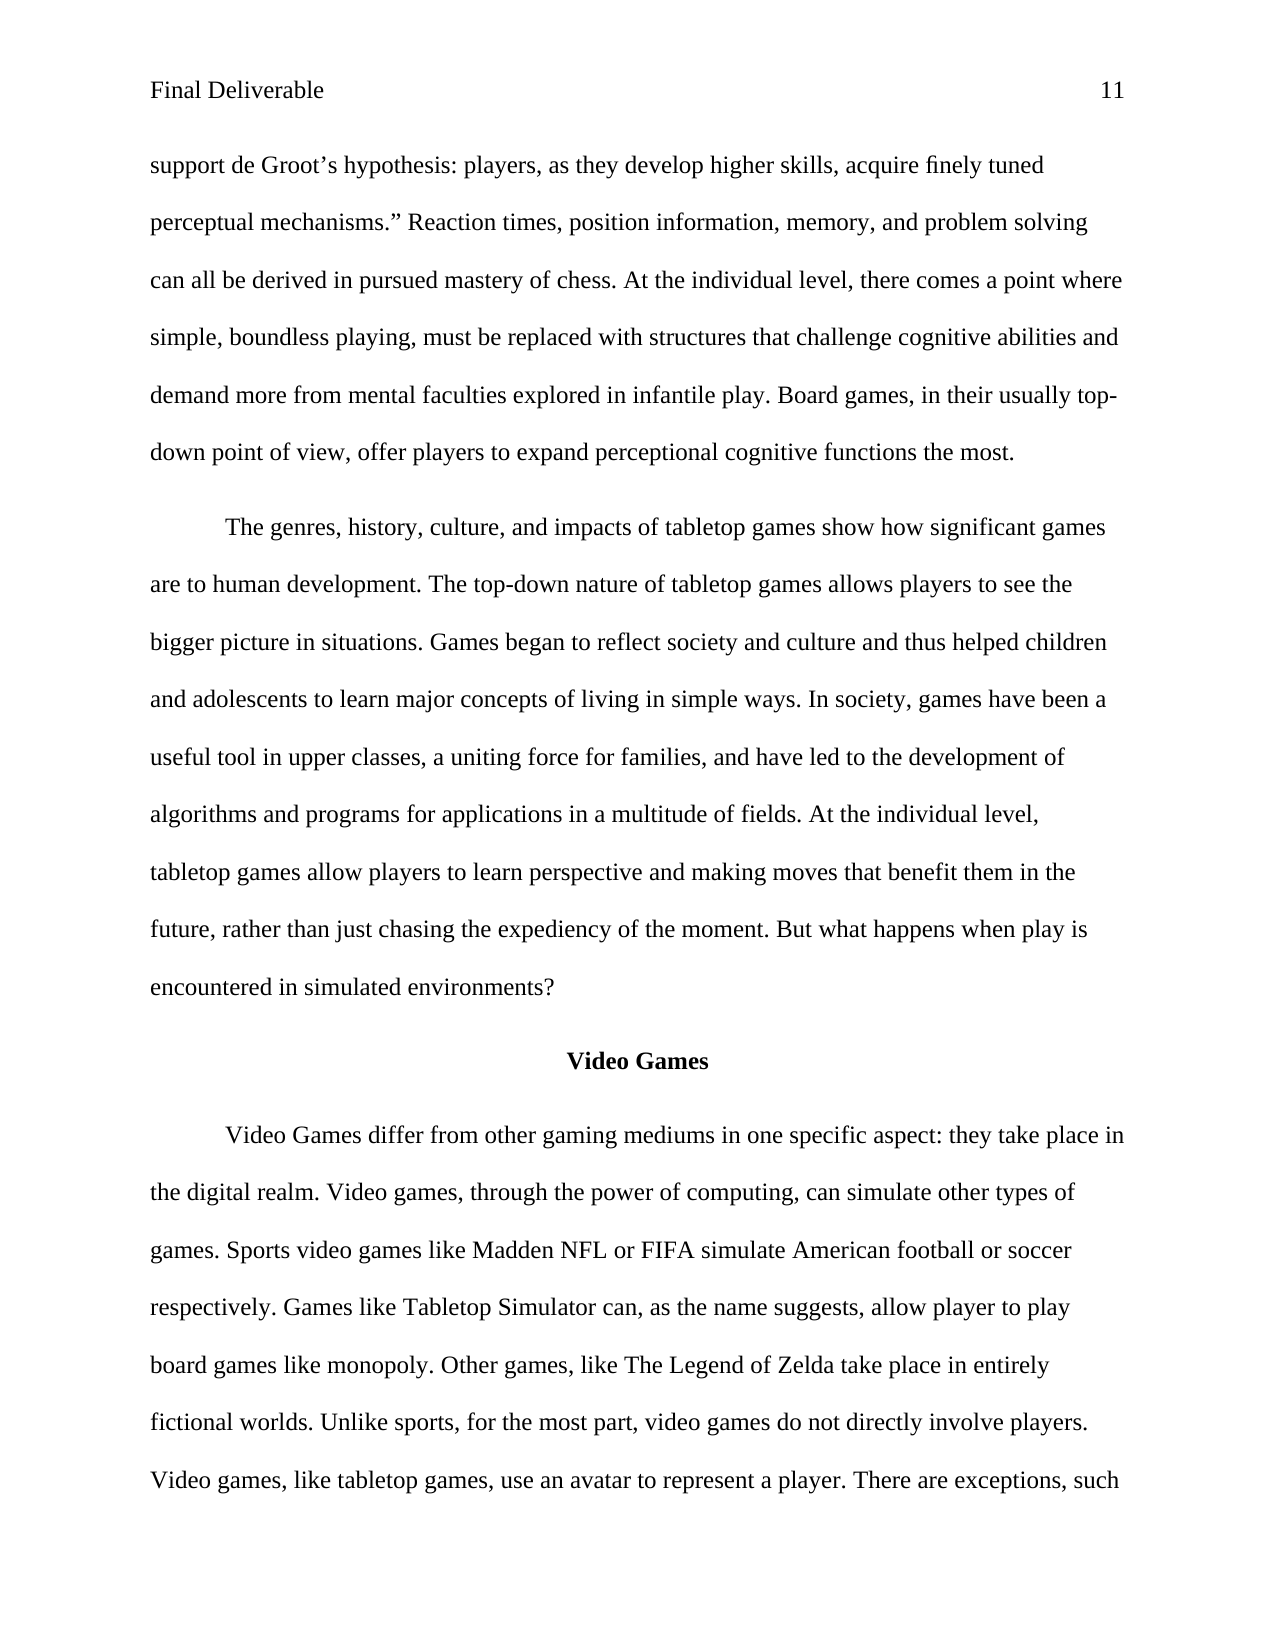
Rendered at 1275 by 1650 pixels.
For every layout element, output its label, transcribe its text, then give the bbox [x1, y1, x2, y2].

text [150, 150, 1125, 466]
text Video Games [150, 1046, 1125, 1074]
text The genres, history, culture, and impacts of tabletop games show how significant games are to human development. The top-down nature of tabletop games allows players to see the bigger picture in situations. Games began to reflect society and culture and thus helped children and adolescents to learn major concepts of living in simple ways. In society, games have been a useful tool in upper classes, a uniting force for families, and have led to the development of algorithms and programs for applications in a multitude of fields. At the individual level, tabletop games allow players to learn perspective and making moves that benefit them in the future, rather than just chasing the expediency of the moment. But what happens when play is encountered in simulated environments? [150, 512, 1125, 1000]
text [150, 1120, 1125, 1494]
